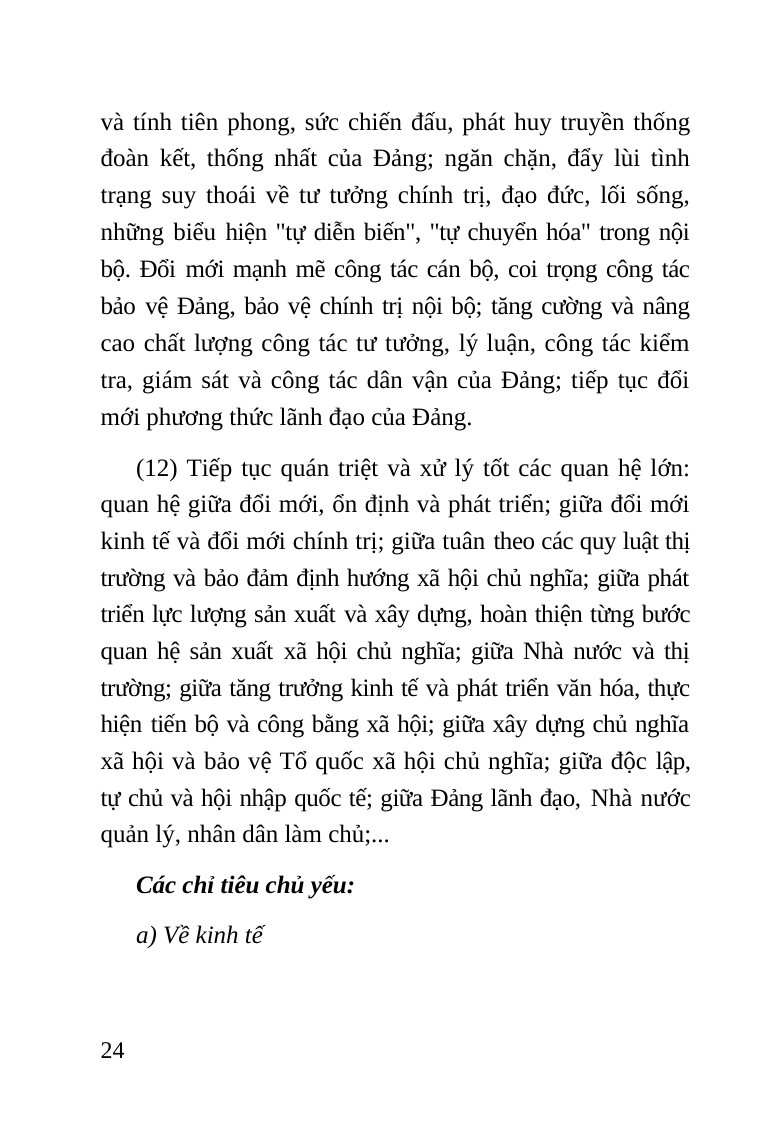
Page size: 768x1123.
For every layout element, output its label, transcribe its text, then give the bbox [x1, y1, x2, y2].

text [100, 100, 691, 432]
text (12) Tiếp tục quán triệt và xử lý tốt các quan hệ lớn: quan hệ giữa đổi mới, ổn định và phát triển; giữa đổi mới kinh tế và đổi mới chính trị; giữa tuân theo các quy luật thị trường và bảo đảm định hướng xã hội chủ nghĩa; giữa phát triển lực lượng sản xuất và xây dựng, hoàn thiện từng bước quan hệ sản xuất xã hội chủ nghĩa; giữa Nhà nước và thị trường; giữa tăng trưởng kinh tế và phát triển văn hóa, thực hiện tiến bộ và công bằng xã hội; giữa xây dựng chủ nghĩa xã hội và bảo vệ Tổ quốc xã hội chủ nghĩa; giữa độc lập, tự chủ và hội nhập quốc tế; giữa Đảng lãnh đạo, Nhà nước quản lý, nhân dân làm chủ;... [100, 447, 691, 850]
text a) Về kinh tế [100, 915, 691, 950]
text Các chỉ tiêu chủ yếu: [100, 865, 691, 900]
